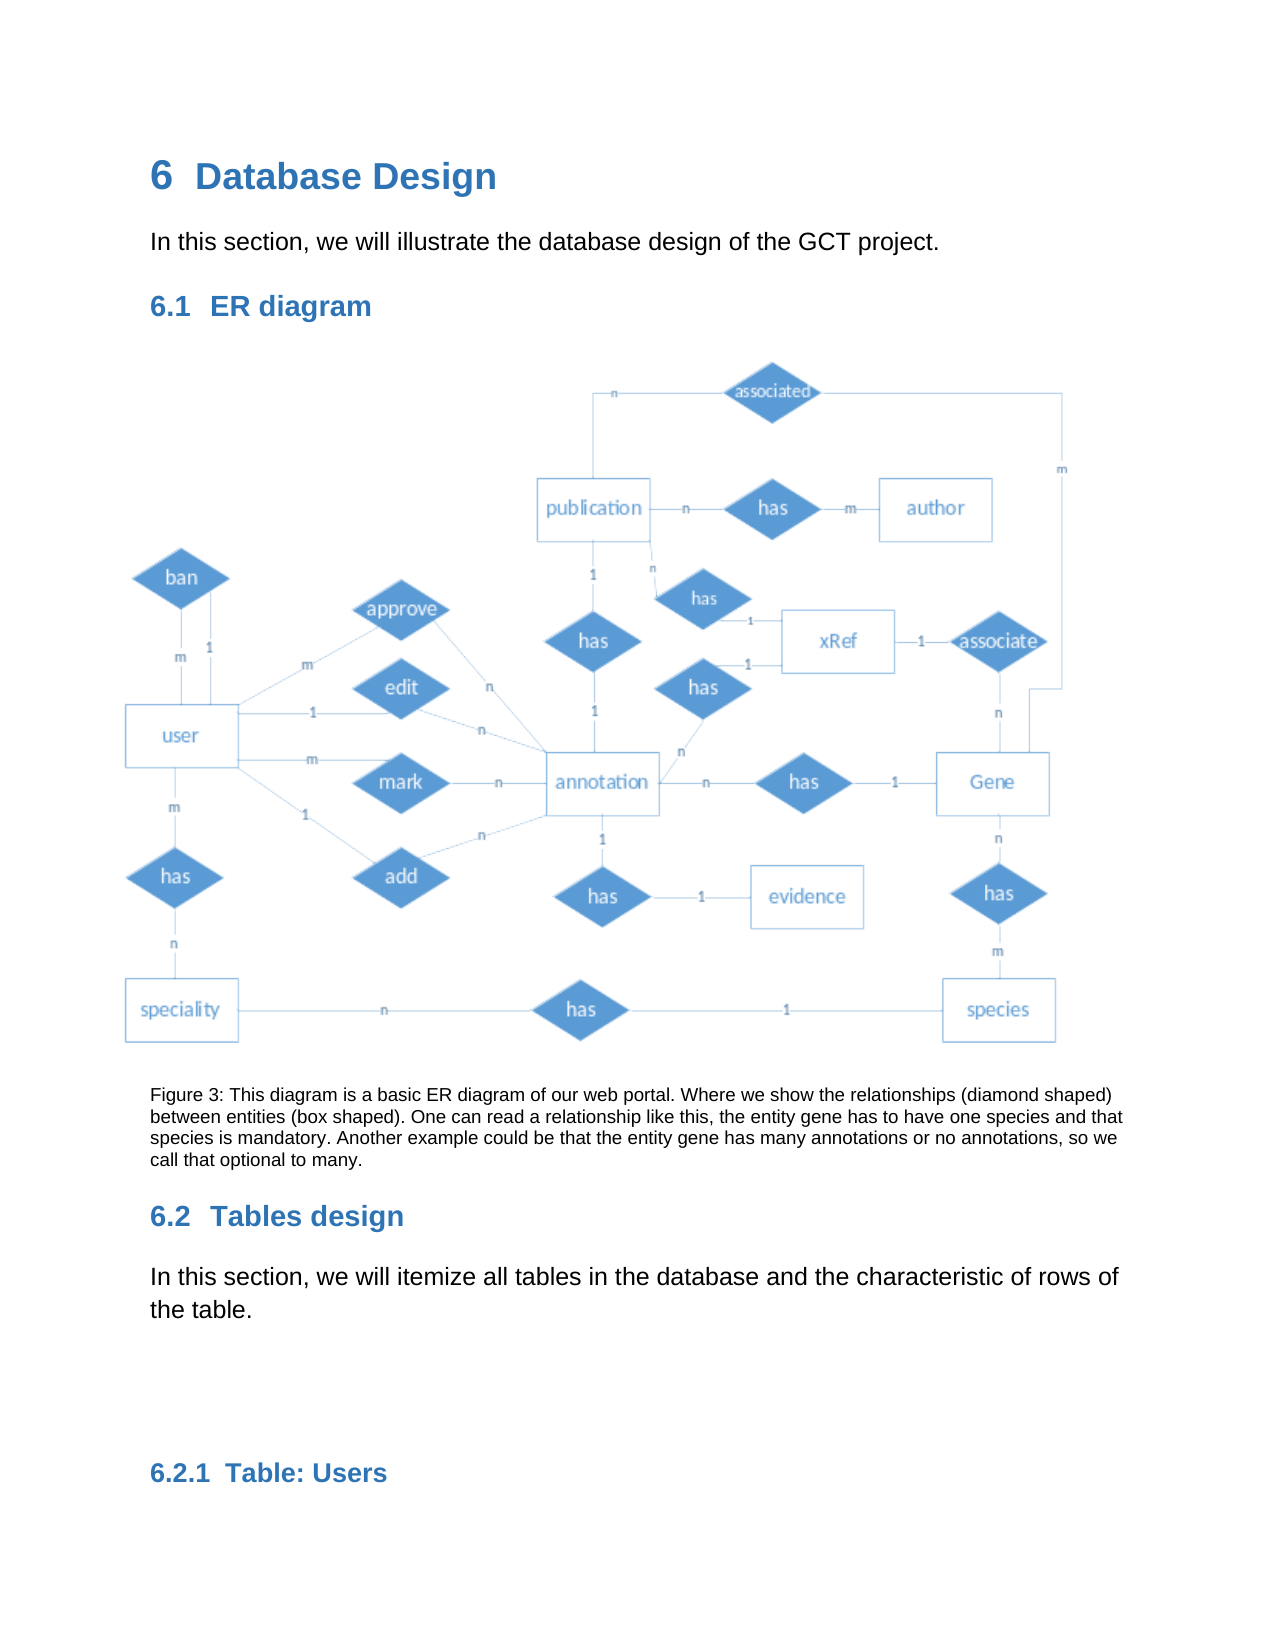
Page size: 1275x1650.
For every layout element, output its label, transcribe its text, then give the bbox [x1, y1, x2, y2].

subtitle Database Design [150, 150, 1125, 198]
subtitle Tables design [150, 1199, 1125, 1233]
text In this section, we will itemize all tables in the database and the characteristic of rows of the table. [150, 1262, 1125, 1324]
text In this section, we will illustrate the database design of the GCT project. [150, 227, 1125, 256]
subtitle Table: Users [150, 1457, 1125, 1488]
subtitle ER diagram [150, 289, 1125, 323]
text Figure 3: This diagram is a basic ER diagram of our web portal. Where we show the relationships (diamond shaped) between entities (box shaped). One can read a relationship like this, the entity gene has to have one species and that species is mandatory. Another example could be that the entity gene has many annotations or no annotations, so we call that optional to many. [150, 1084, 1125, 1170]
